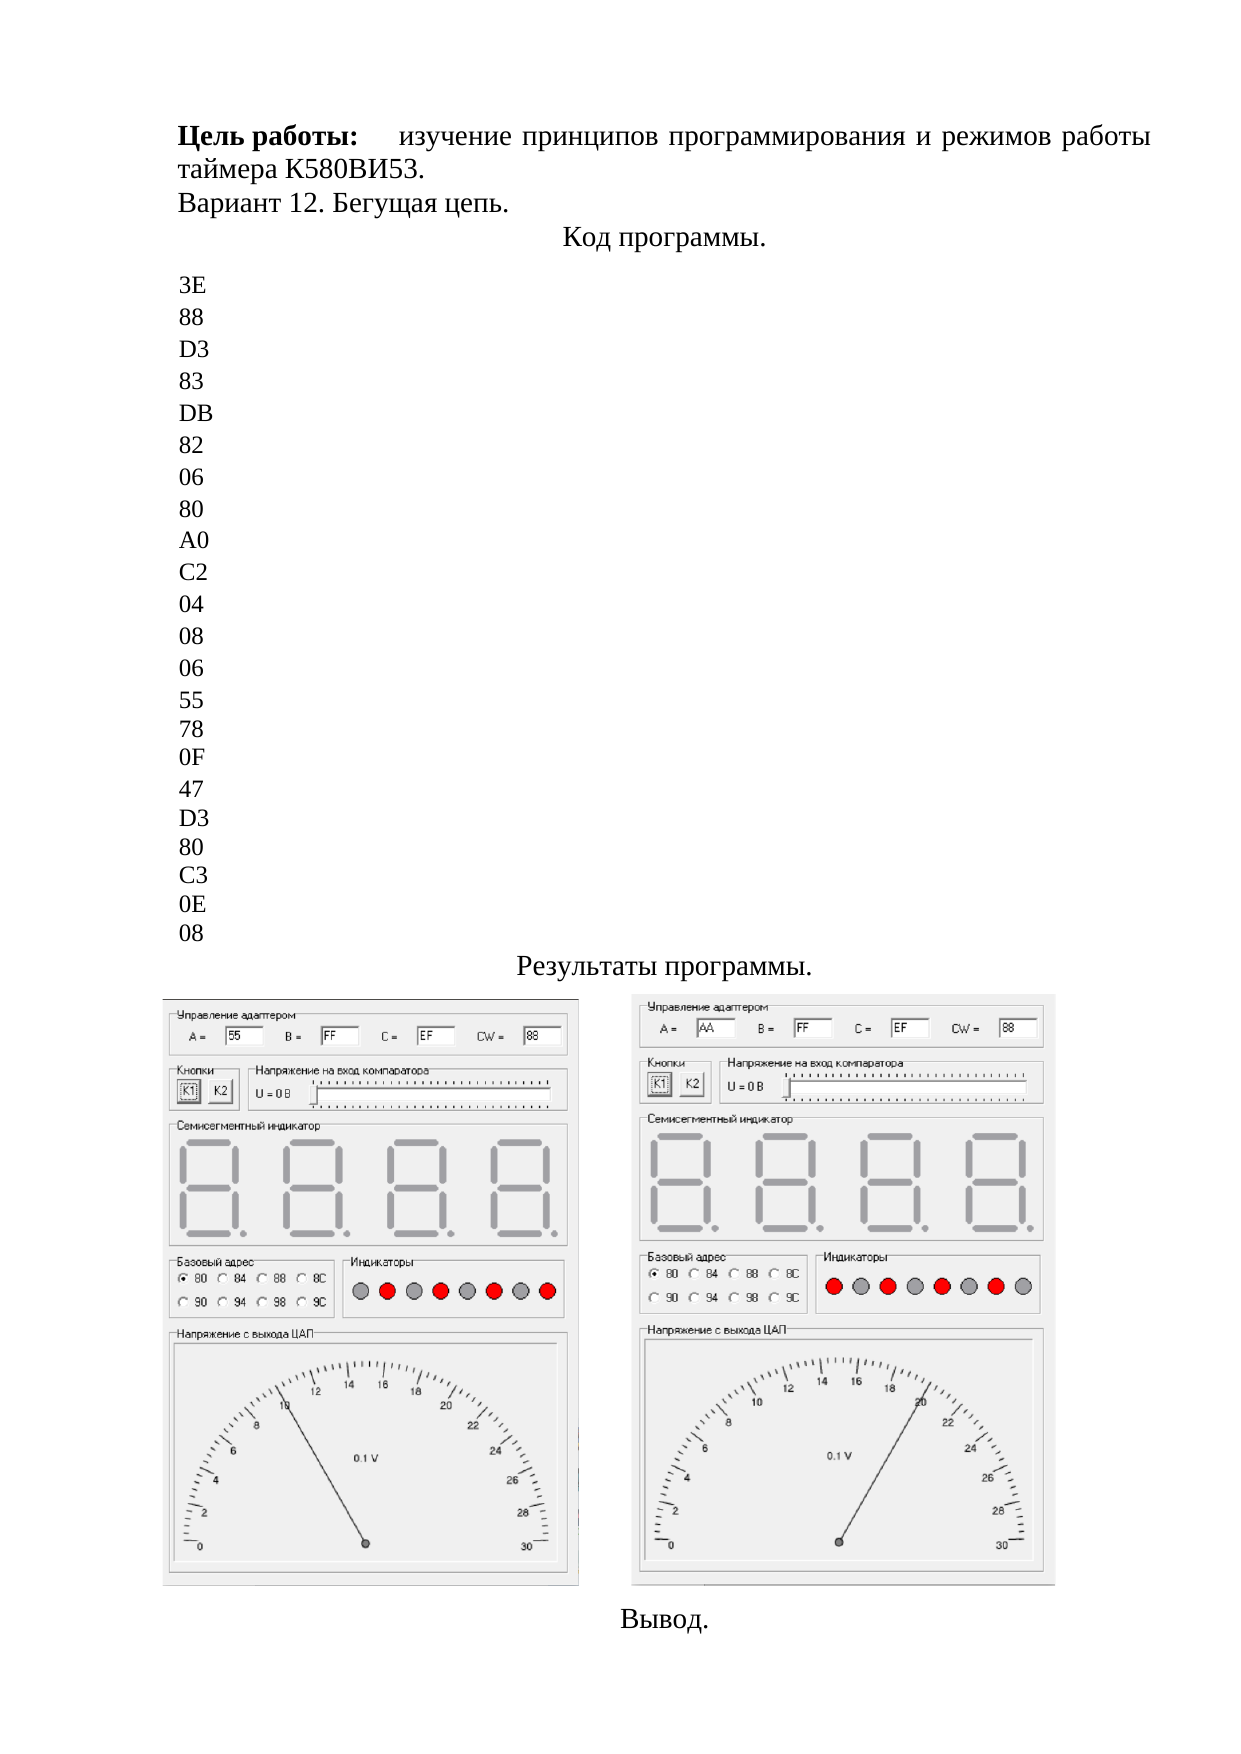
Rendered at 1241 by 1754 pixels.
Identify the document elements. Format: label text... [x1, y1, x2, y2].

table_cell 08 [177, 620, 221, 652]
picture [162, 999, 579, 1586]
text Код программы. [177, 219, 1152, 252]
table_cell C2 [177, 556, 221, 588]
table_cell A0 [177, 524, 221, 556]
text Цель работы: изучение принципов программирования и режимов работы таймера К580ВИ53. [177, 118, 1152, 185]
picture [631, 994, 1055, 1586]
table_cell DB [177, 397, 221, 428]
text Результаты программы. [177, 948, 1152, 982]
table_cell 47 D3 80 C3 0E 08 [177, 773, 221, 948]
table_cell 55 78 0F [177, 684, 221, 773]
table_cell 04 [177, 588, 221, 620]
table_cell 06 [177, 652, 221, 683]
table_cell 80 [177, 492, 221, 524]
table_cell 82 [177, 429, 221, 460]
table_header 3E [177, 269, 221, 301]
text Вариант 12. Бегущая цепь. [177, 185, 1152, 219]
table_cell 88 [177, 301, 221, 333]
table_cell D3 [177, 333, 221, 365]
table_cell 06 [177, 460, 221, 492]
table_cell 83 [177, 365, 221, 397]
text Вывод. [177, 1129, 1152, 1634]
